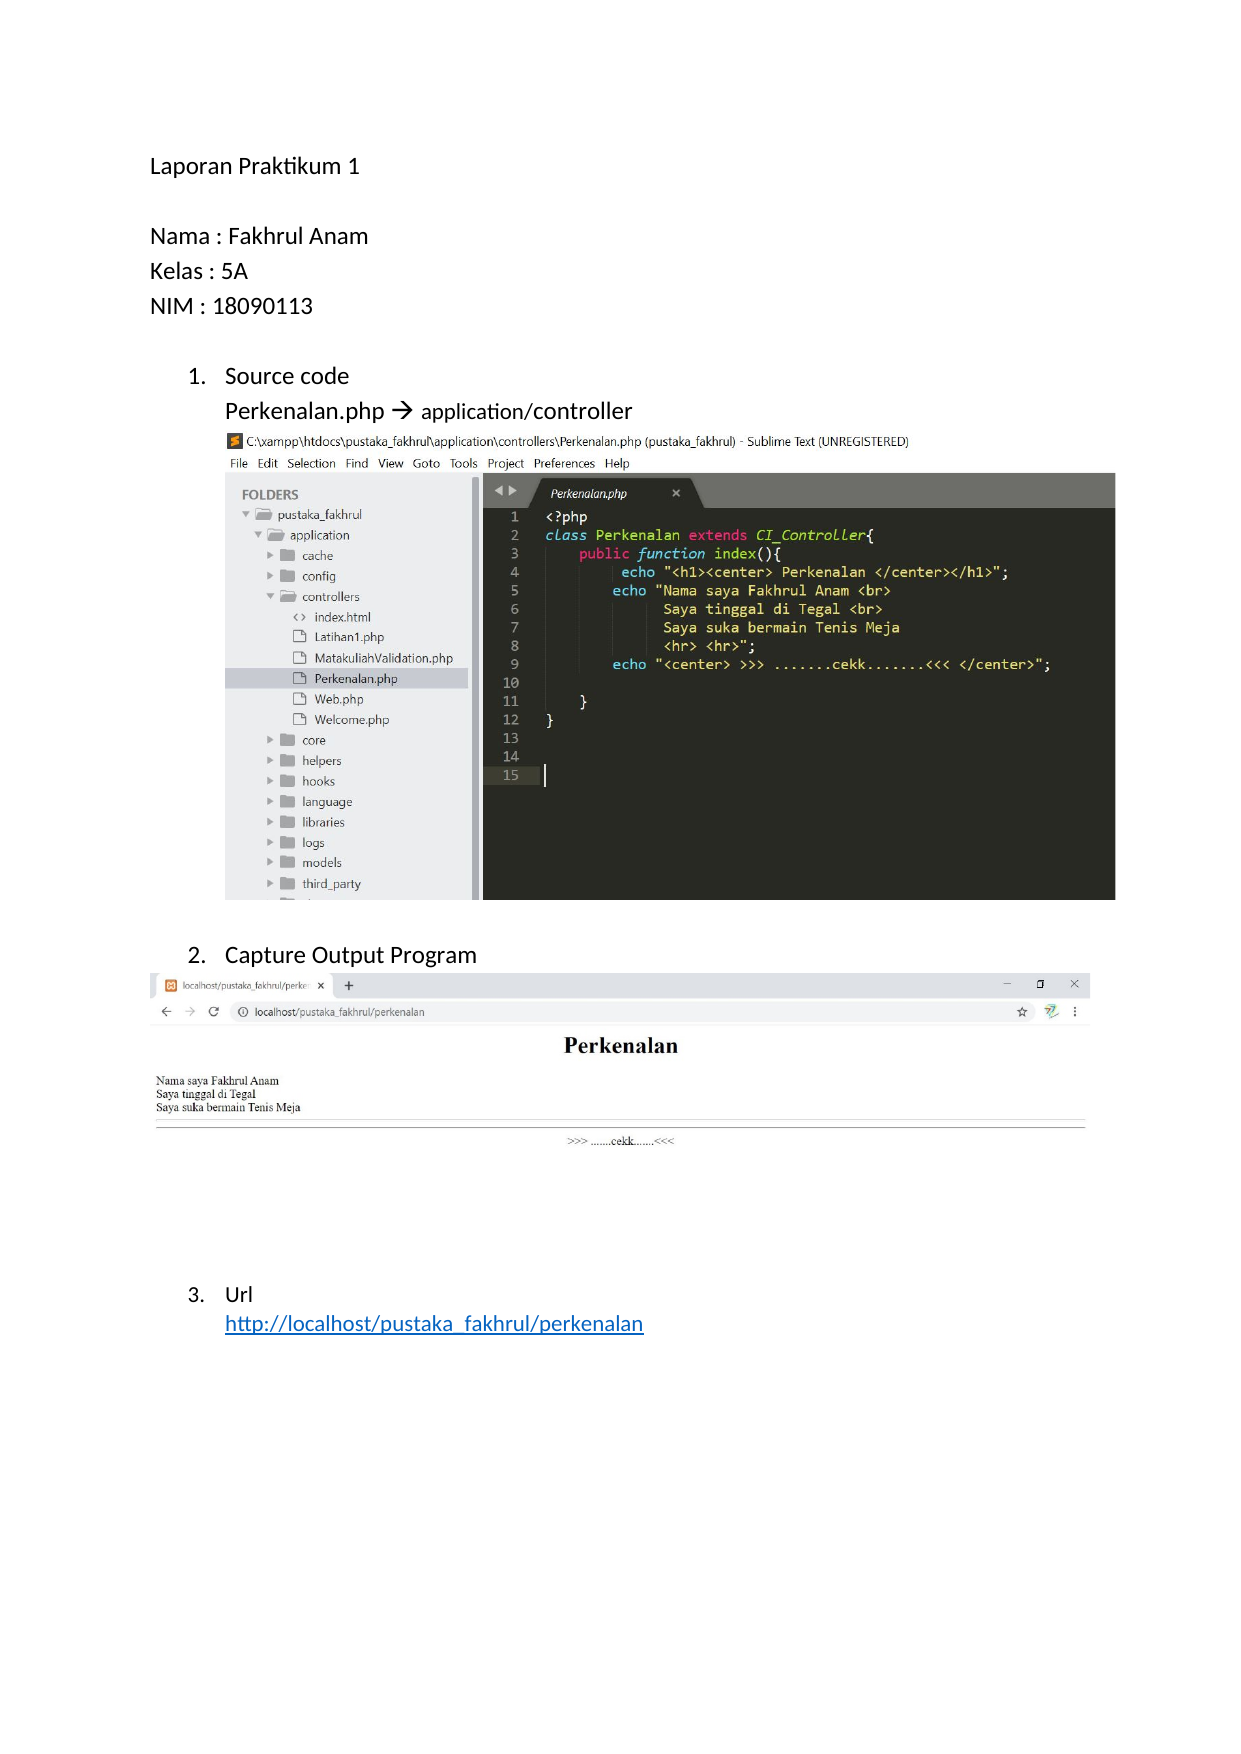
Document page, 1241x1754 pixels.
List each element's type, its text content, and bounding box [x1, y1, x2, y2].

list http://localhost/pustaka_fakhrul/perkenalan [225, 1309, 1090, 1337]
text Kelas : 5A [150, 255, 1090, 286]
picture [150, 973, 1091, 1262]
list Source code [187, 360, 1090, 391]
list Capture Output Program [187, 939, 1090, 969]
list Url [187, 1280, 1090, 1308]
text Laporan Praktikum 1 [150, 150, 1090, 181]
text Nama : Fakhrul Anam [150, 220, 1090, 251]
text NIM : 18090113 [150, 290, 1090, 321]
list Perkenalan.php application/controller [225, 395, 1090, 426]
picture [225, 430, 1116, 900]
